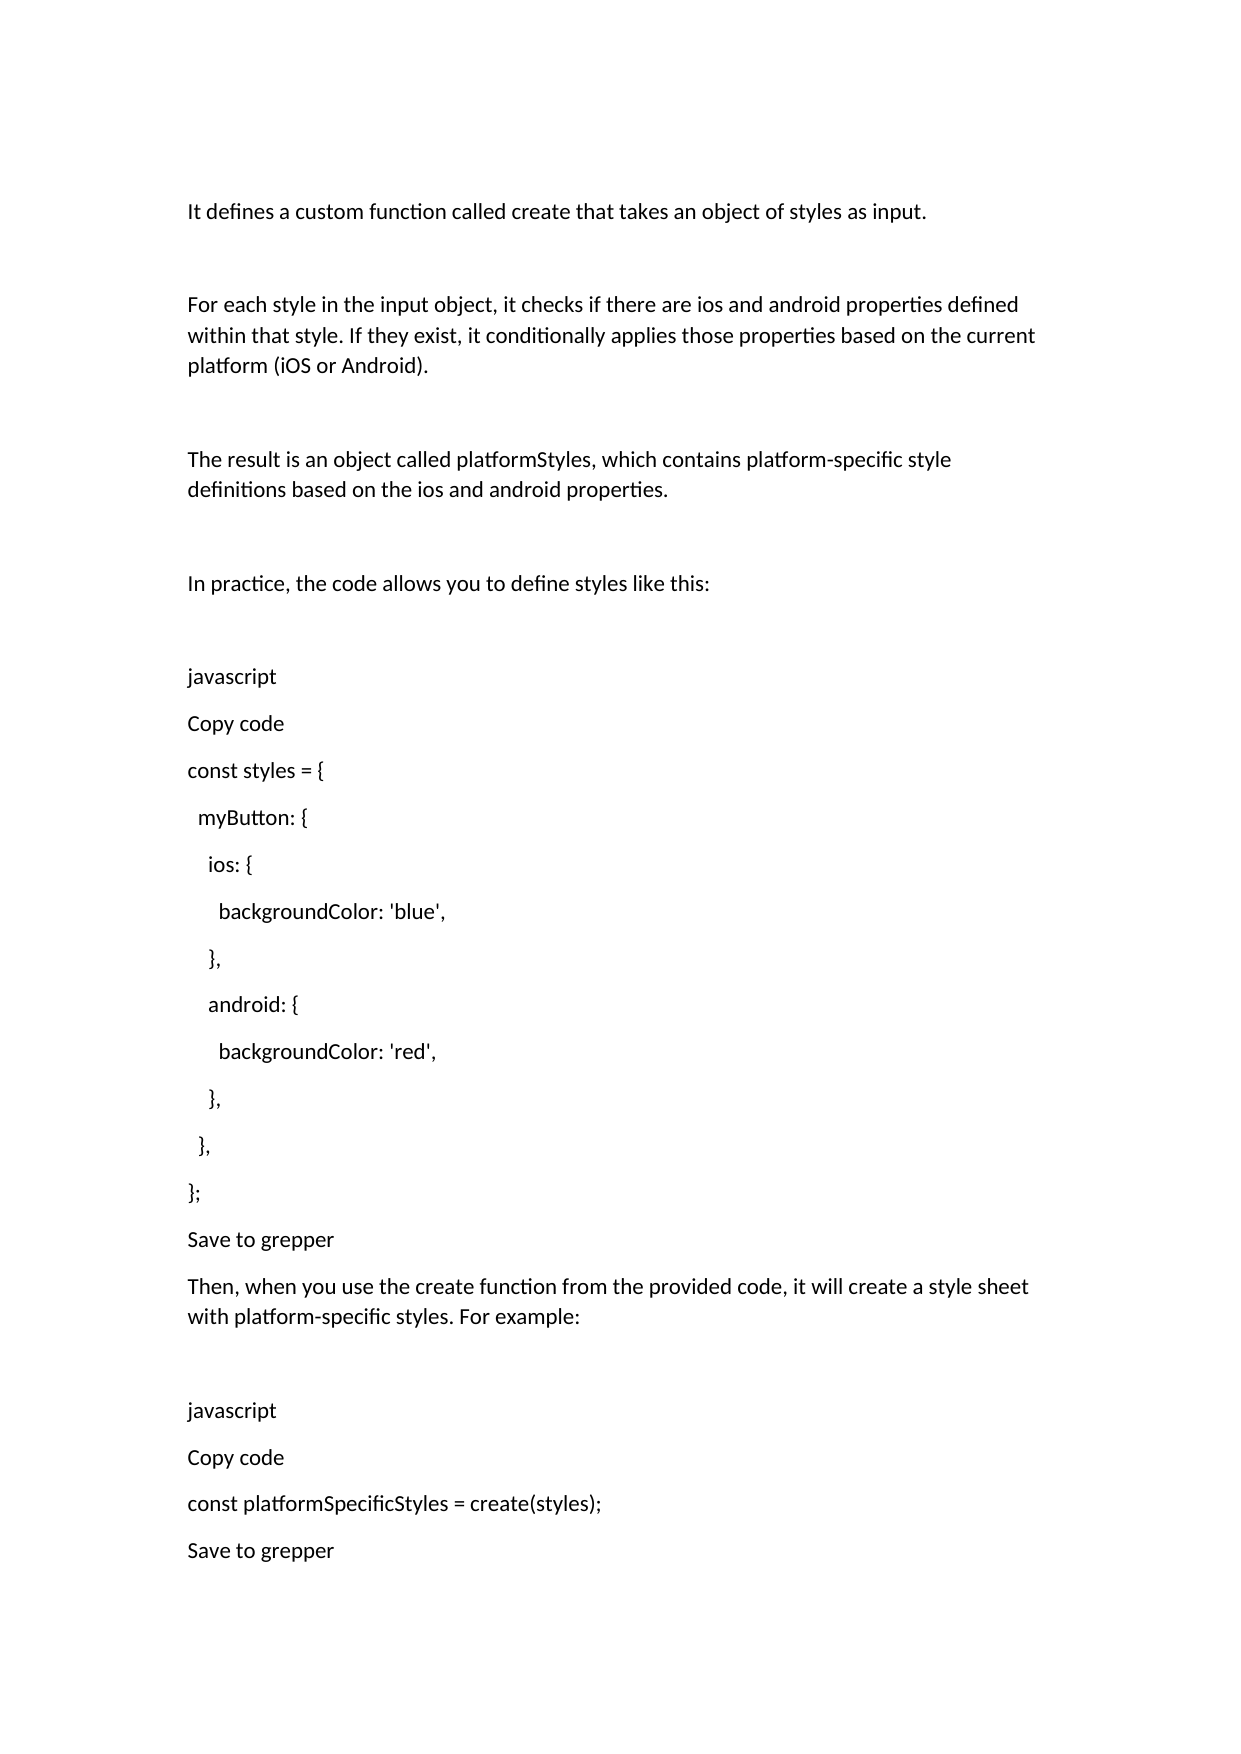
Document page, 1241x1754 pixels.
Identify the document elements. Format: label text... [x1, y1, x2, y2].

text In practice, the code allows you to define styles like this: [187, 569, 1053, 597]
text Copy code [187, 1443, 1053, 1471]
text android: { [187, 991, 1053, 1019]
text ios: { [187, 850, 1053, 878]
text It defines a custom function called create that takes an object of styles as input. [187, 197, 1053, 225]
text }; [187, 1178, 1053, 1206]
text backgroundColor: 'red', [187, 1037, 1053, 1066]
text myButton: { [187, 803, 1053, 831]
text }, [187, 1084, 1053, 1112]
text }, [187, 1131, 1053, 1159]
text const styles = { [187, 756, 1053, 784]
text For each style in the input object, it checks if there are ios and android properties defined within that style. If they exist, it conditionally applies those properties based on the current platform (iOS or Android). [187, 291, 1053, 379]
text javascript [187, 662, 1053, 691]
text Copy code [187, 709, 1053, 737]
text const platformSpecificStyles = create(styles); [187, 1489, 1053, 1518]
text }, [187, 944, 1053, 972]
text Save to grepper [187, 1225, 1053, 1253]
text javascript [187, 1396, 1053, 1424]
text Save to grepper [187, 1536, 1053, 1564]
text Then, when you use the create function from the provided code, it will create a style sheet with platform-specific styles. For example: [187, 1272, 1053, 1330]
text The result is an object called platformStyles, which contains platform-specific style definitions based on the ios and android properties. [187, 445, 1053, 503]
text backgroundColor: 'blue', [187, 897, 1053, 925]
